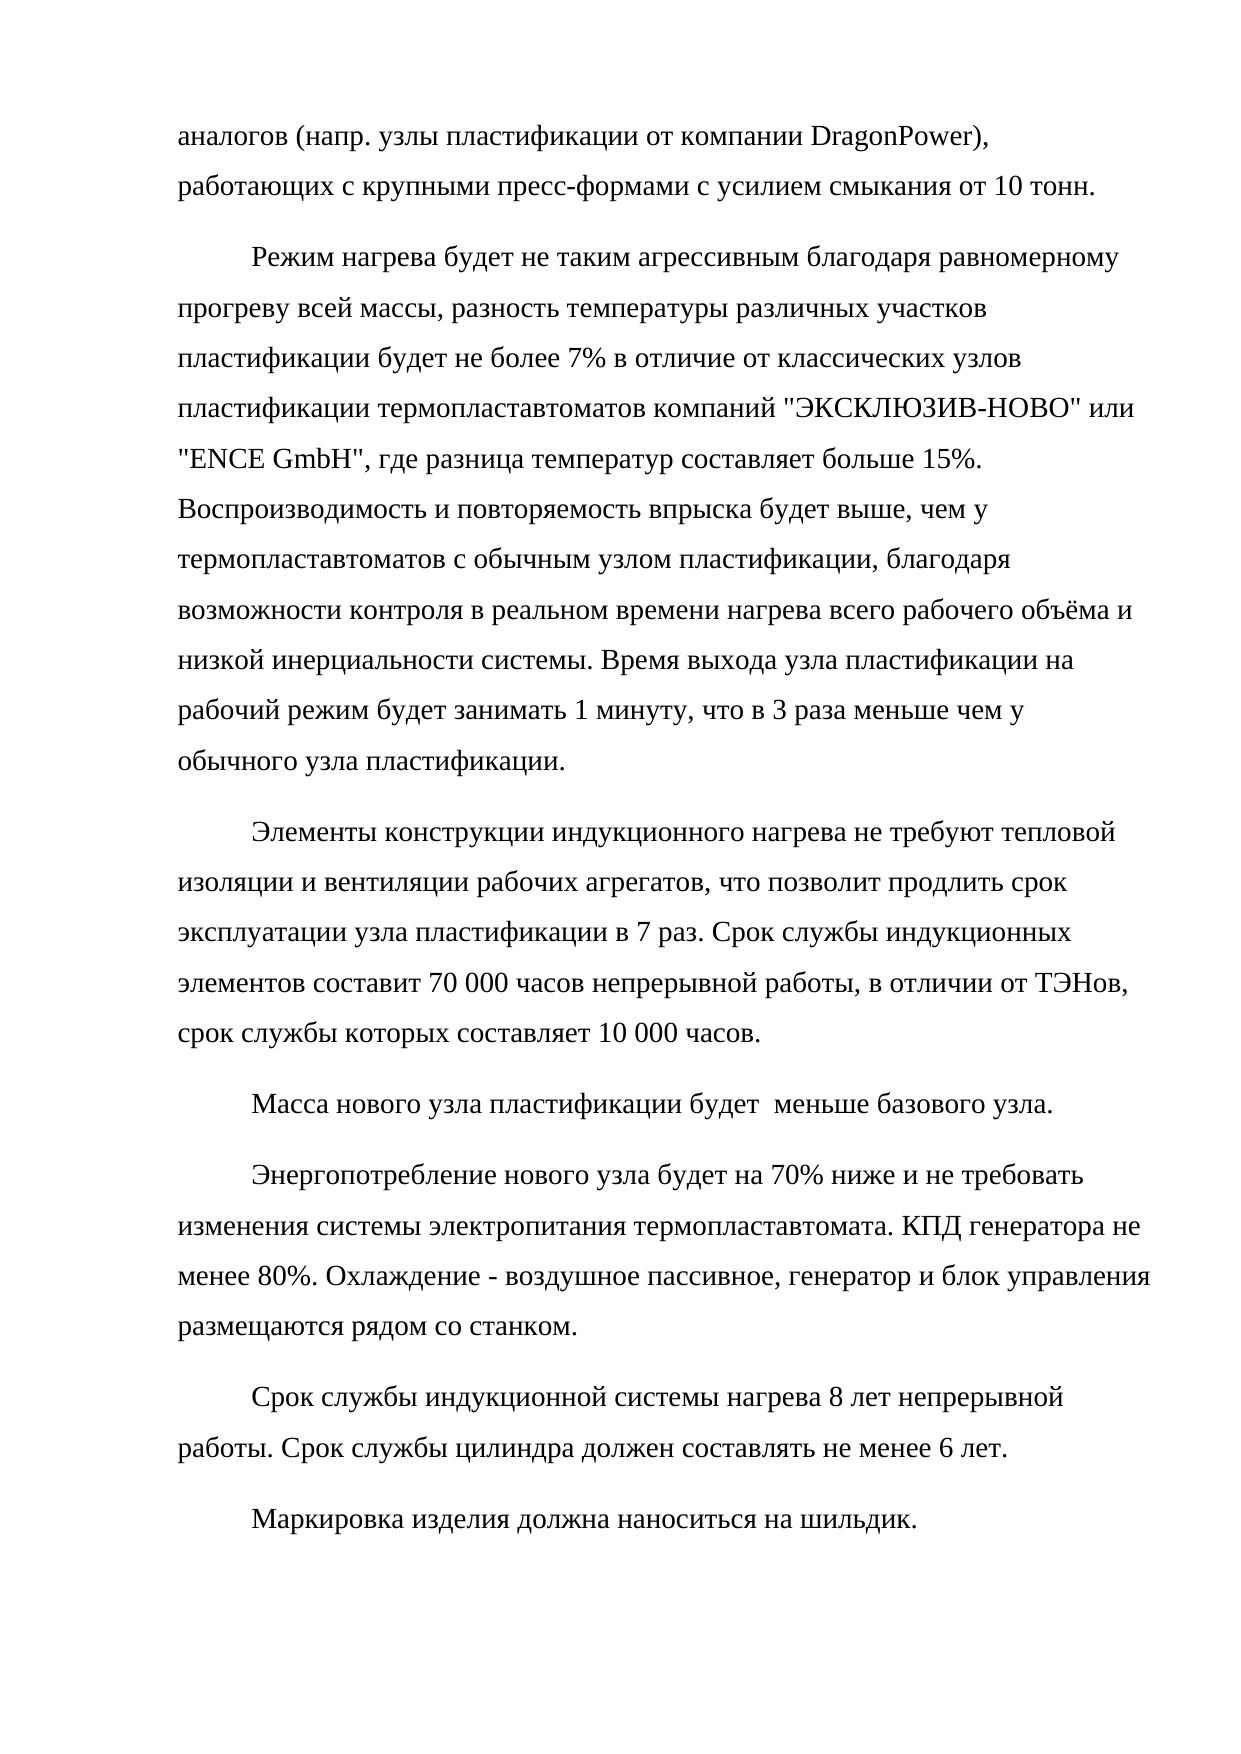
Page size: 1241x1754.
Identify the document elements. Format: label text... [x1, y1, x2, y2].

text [177, 118, 1152, 202]
text Масса нового узла пластификации будет меньше базового узла. [177, 1086, 1152, 1120]
text Энергопотребление нового узла будет на 70% ниже и не требовать изменения системы электропитания термопластавтомата. КПД генератора не менее 80%. Охлаждение - воздушное пассивное, генератор и блок управления размещаются рядом со станком. [177, 1157, 1152, 1342]
text Элементы конструкции индукционного нагрева не требуют тепловой изоляции и вентиляции рабочих агрегатов, что позволит продлить срок эксплуатации узла пластификации в 7 раз. Срок службы индукционных элементов составит 70 000 часов непрерывной работы, в отличии от ТЭНов, срок службы которых составляет 10 000 часов. [177, 814, 1152, 1049]
text Режим нагрева будет не таким агрессивным благодаря равномерному прогреву всей массы, разность температуры различных участков пластификации будет не более 7% в отличие от классических узлов пластификации термопластавтоматов компаний "ЭКСКЛЮЗИВ-НОВО" или "ENCE GmbH", где разница температур составляет больше 15%. Воспроизводимость и повторяемость впрыска будет выше, чем у термопластавтоматов с обычным узлом пластификации, благодаря возможности контроля в реальном времени нагрева всего рабочего объёма и низкой инерциальности системы. Время выхода узла пластификации на рабочий режим будет занимать 1 минуту, что в 3 раза меньше чем у обычного узла пластификации. [177, 239, 1152, 776]
text Срок службы индукционной системы нагрева 8 лет непрерывной работы. Срок службы цилиндра должен составлять не менее 6 лет. [177, 1379, 1152, 1463]
text Маркировка изделия должна наноситься на шильдик. [177, 1501, 1152, 1534]
